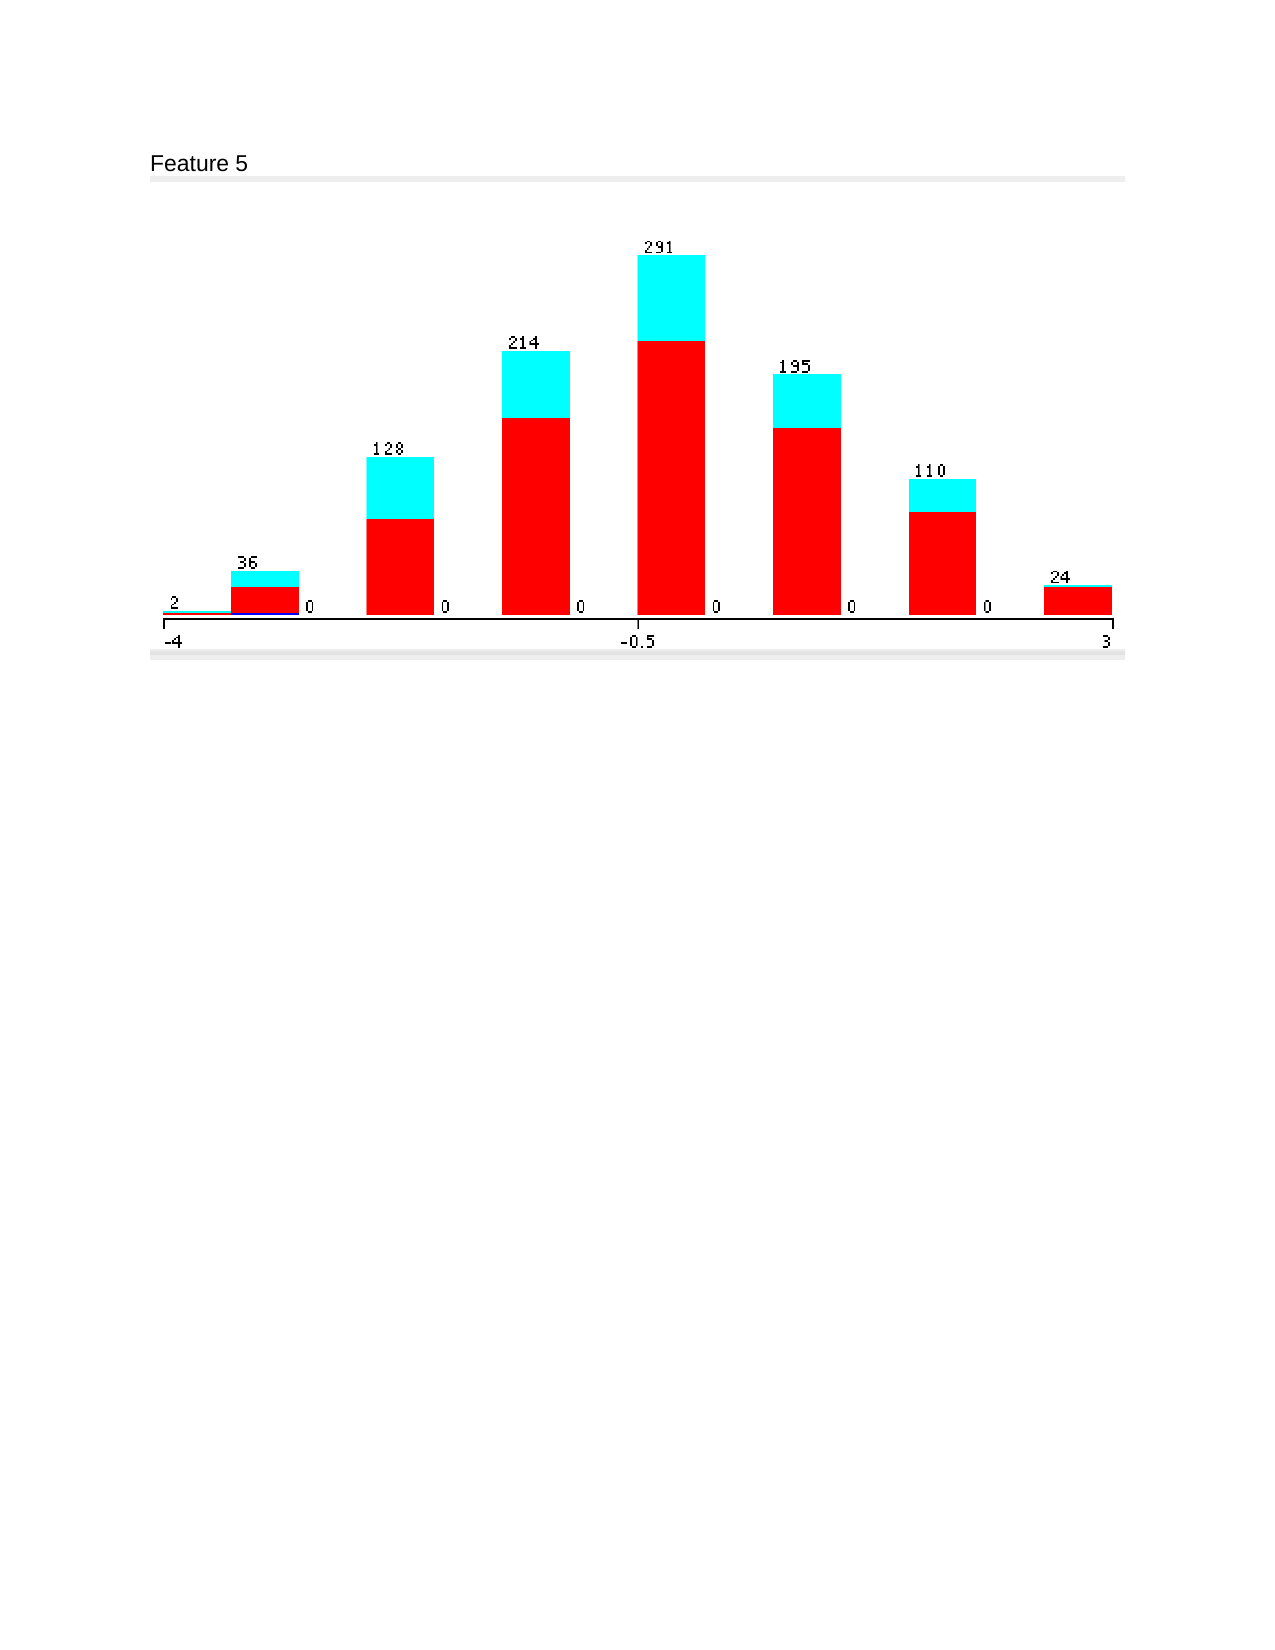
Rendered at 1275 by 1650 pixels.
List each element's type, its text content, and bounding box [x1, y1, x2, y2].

text Feature 5 [150, 150, 1125, 176]
picture [150, 176, 1125, 660]
